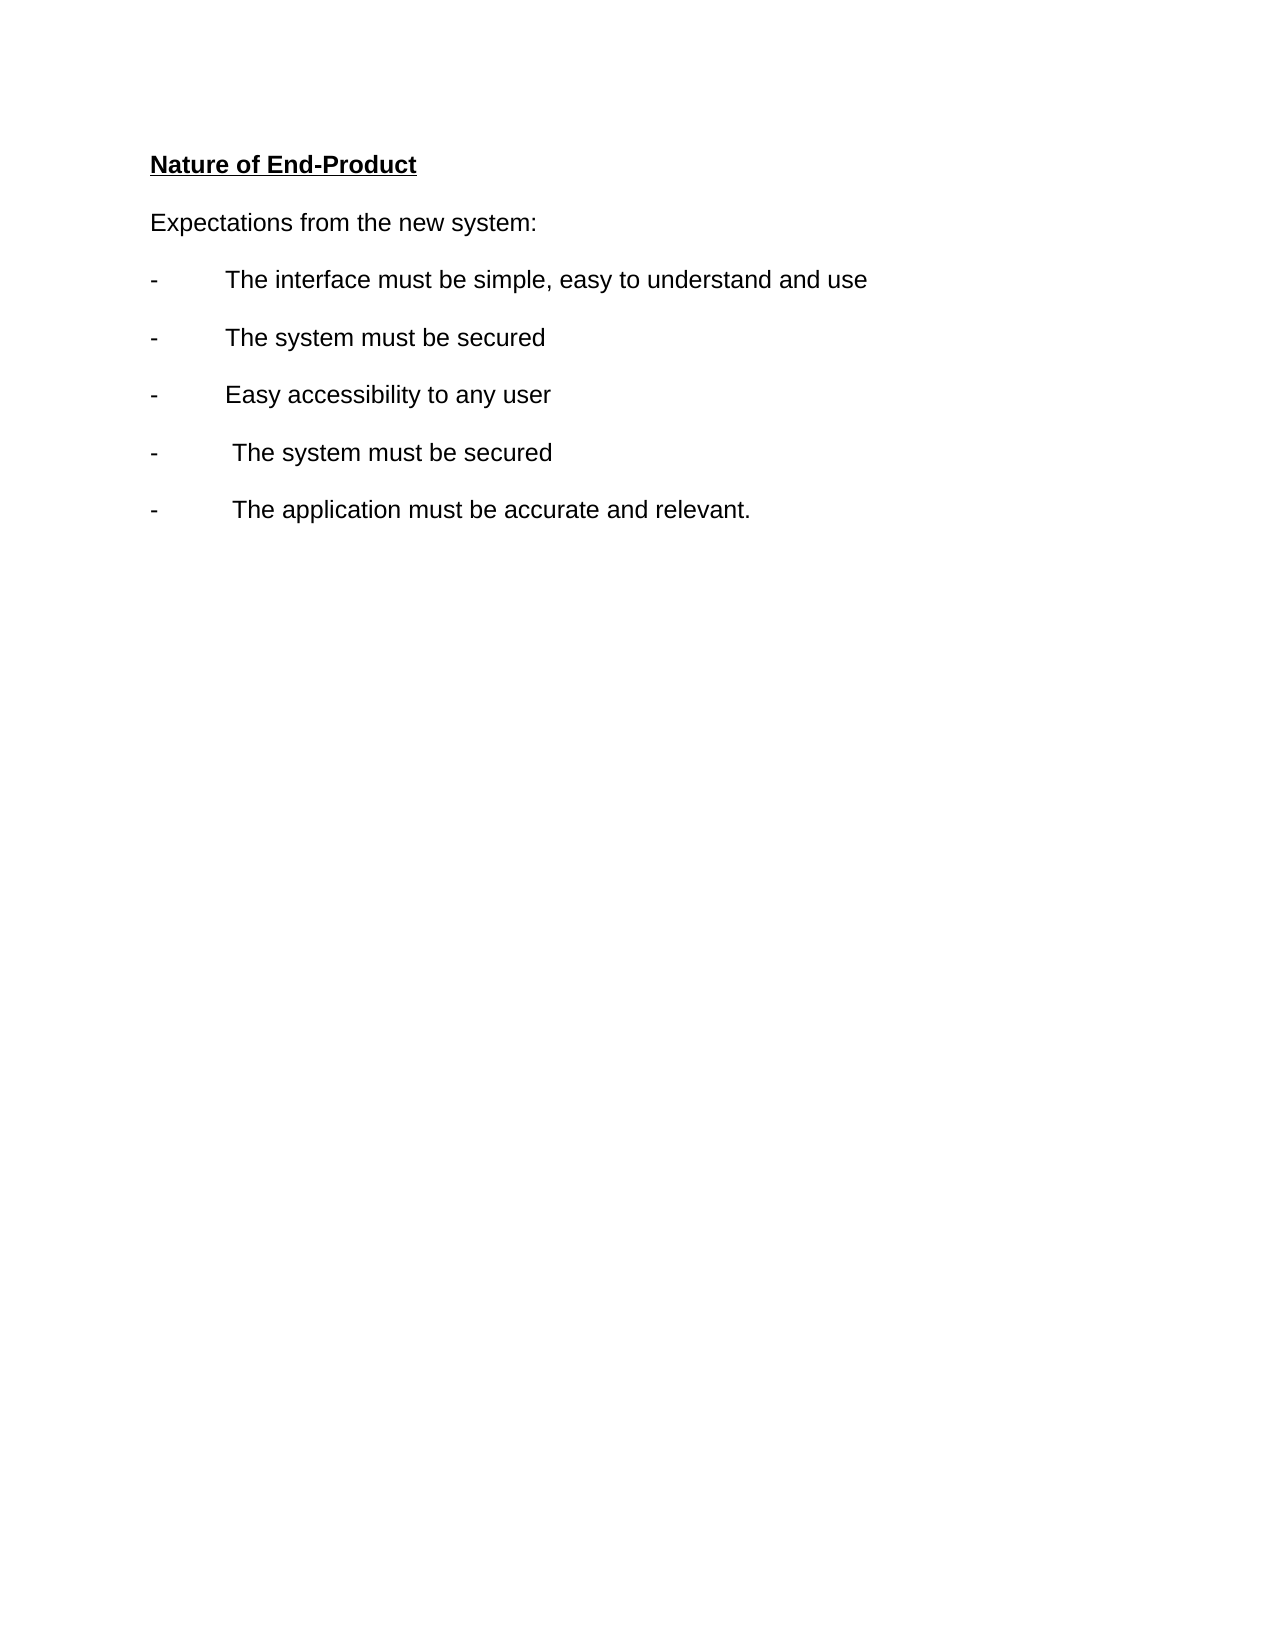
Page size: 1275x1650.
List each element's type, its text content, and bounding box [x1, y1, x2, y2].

text Nature of End-Product [150, 150, 1125, 179]
text Expectations from the new system: [150, 207, 1125, 236]
text - Easy accessibility to any user [150, 380, 1125, 409]
text - The interface must be simple, easy to understand and use [150, 265, 1125, 294]
text - The application must be accurate and relevant. [150, 495, 1125, 524]
text - The system must be secured [150, 322, 1125, 351]
text - The system must be secured [150, 437, 1125, 466]
